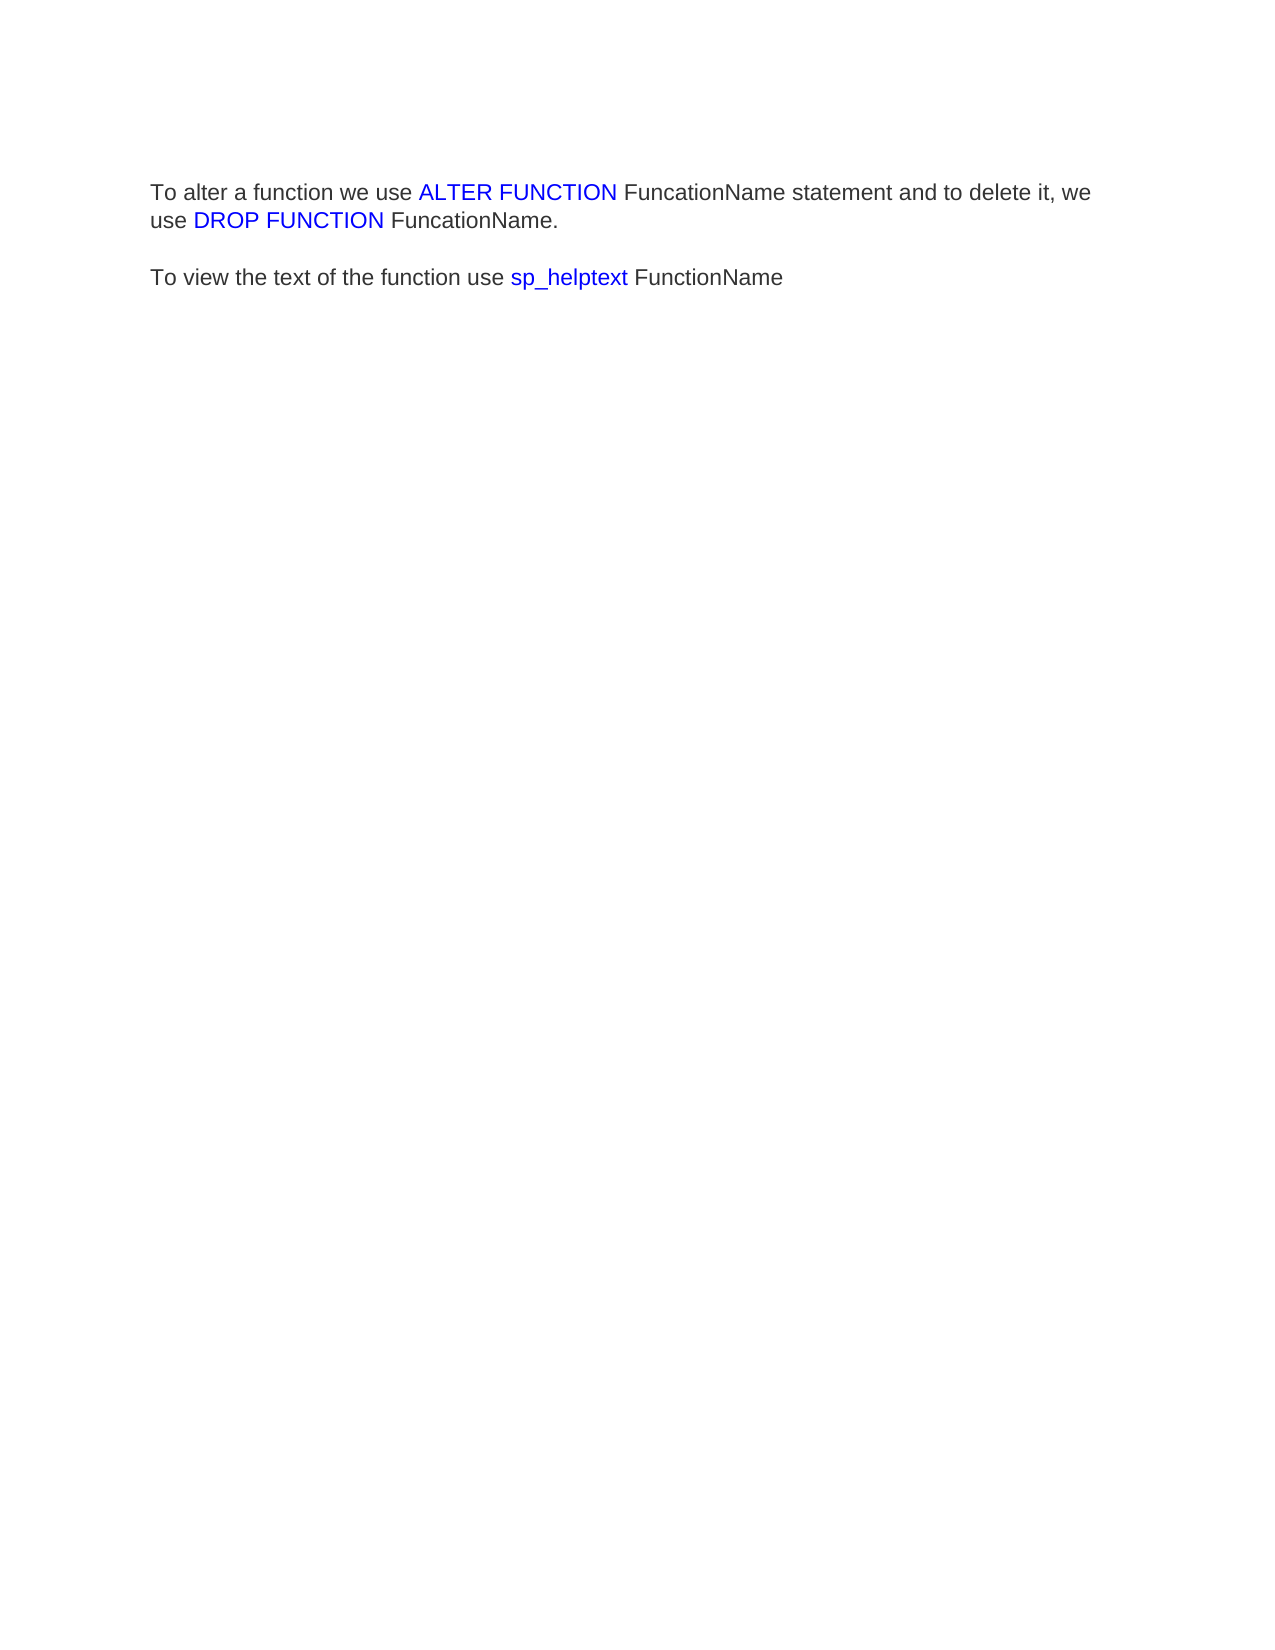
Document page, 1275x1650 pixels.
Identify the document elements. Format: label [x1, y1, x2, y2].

text [150, 150, 1125, 290]
